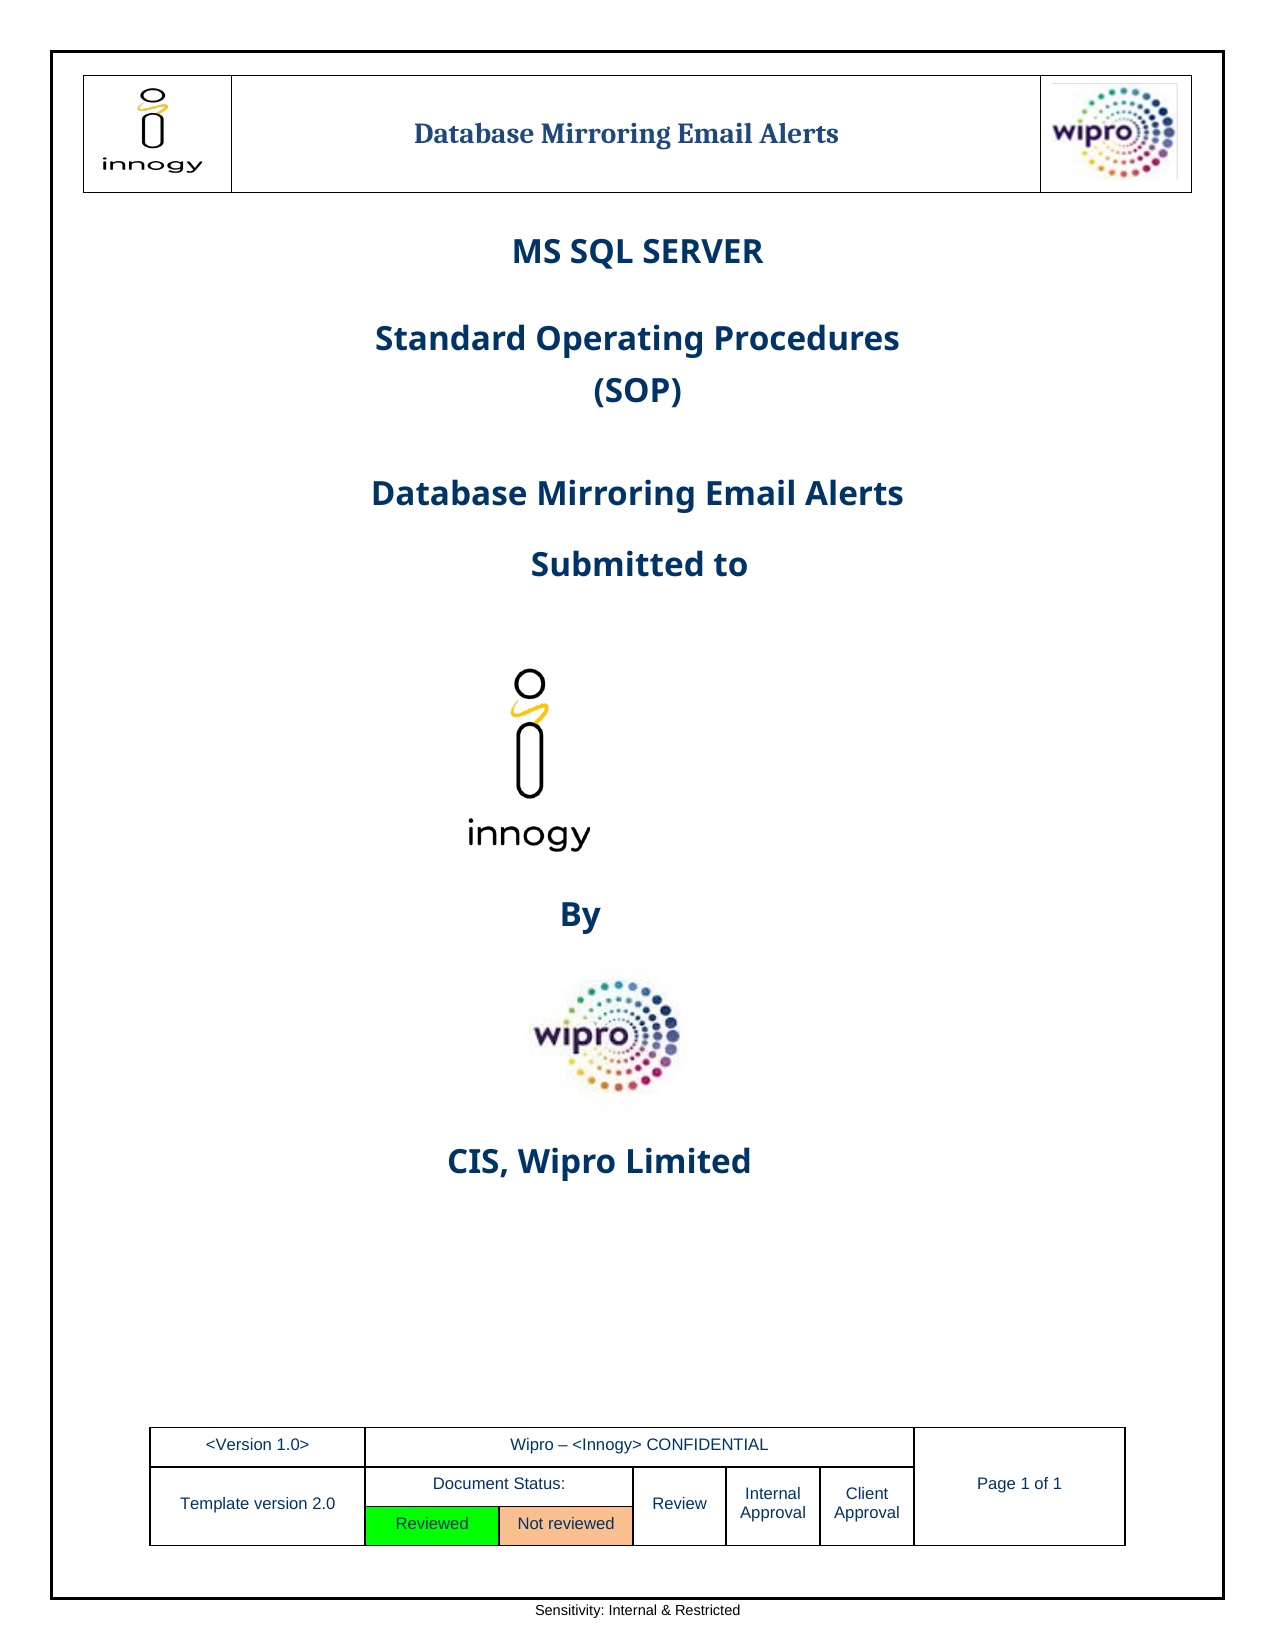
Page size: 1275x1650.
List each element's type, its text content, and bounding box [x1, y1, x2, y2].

text By [187, 891, 1087, 937]
title CIS, Wipro Limited [187, 1138, 1087, 1184]
text Standard Operating Procedures [187, 315, 1087, 360]
picture [498, 961, 744, 1114]
text MS SQL SERVER [187, 228, 1087, 309]
picture [468, 668, 590, 852]
picture [102, 88, 203, 173]
text Database Mirroring Email Alerts [187, 470, 1087, 515]
text (SOP) [187, 367, 1087, 412]
title Submitted to [487, 540, 1087, 586]
picture [1051, 82, 1179, 180]
